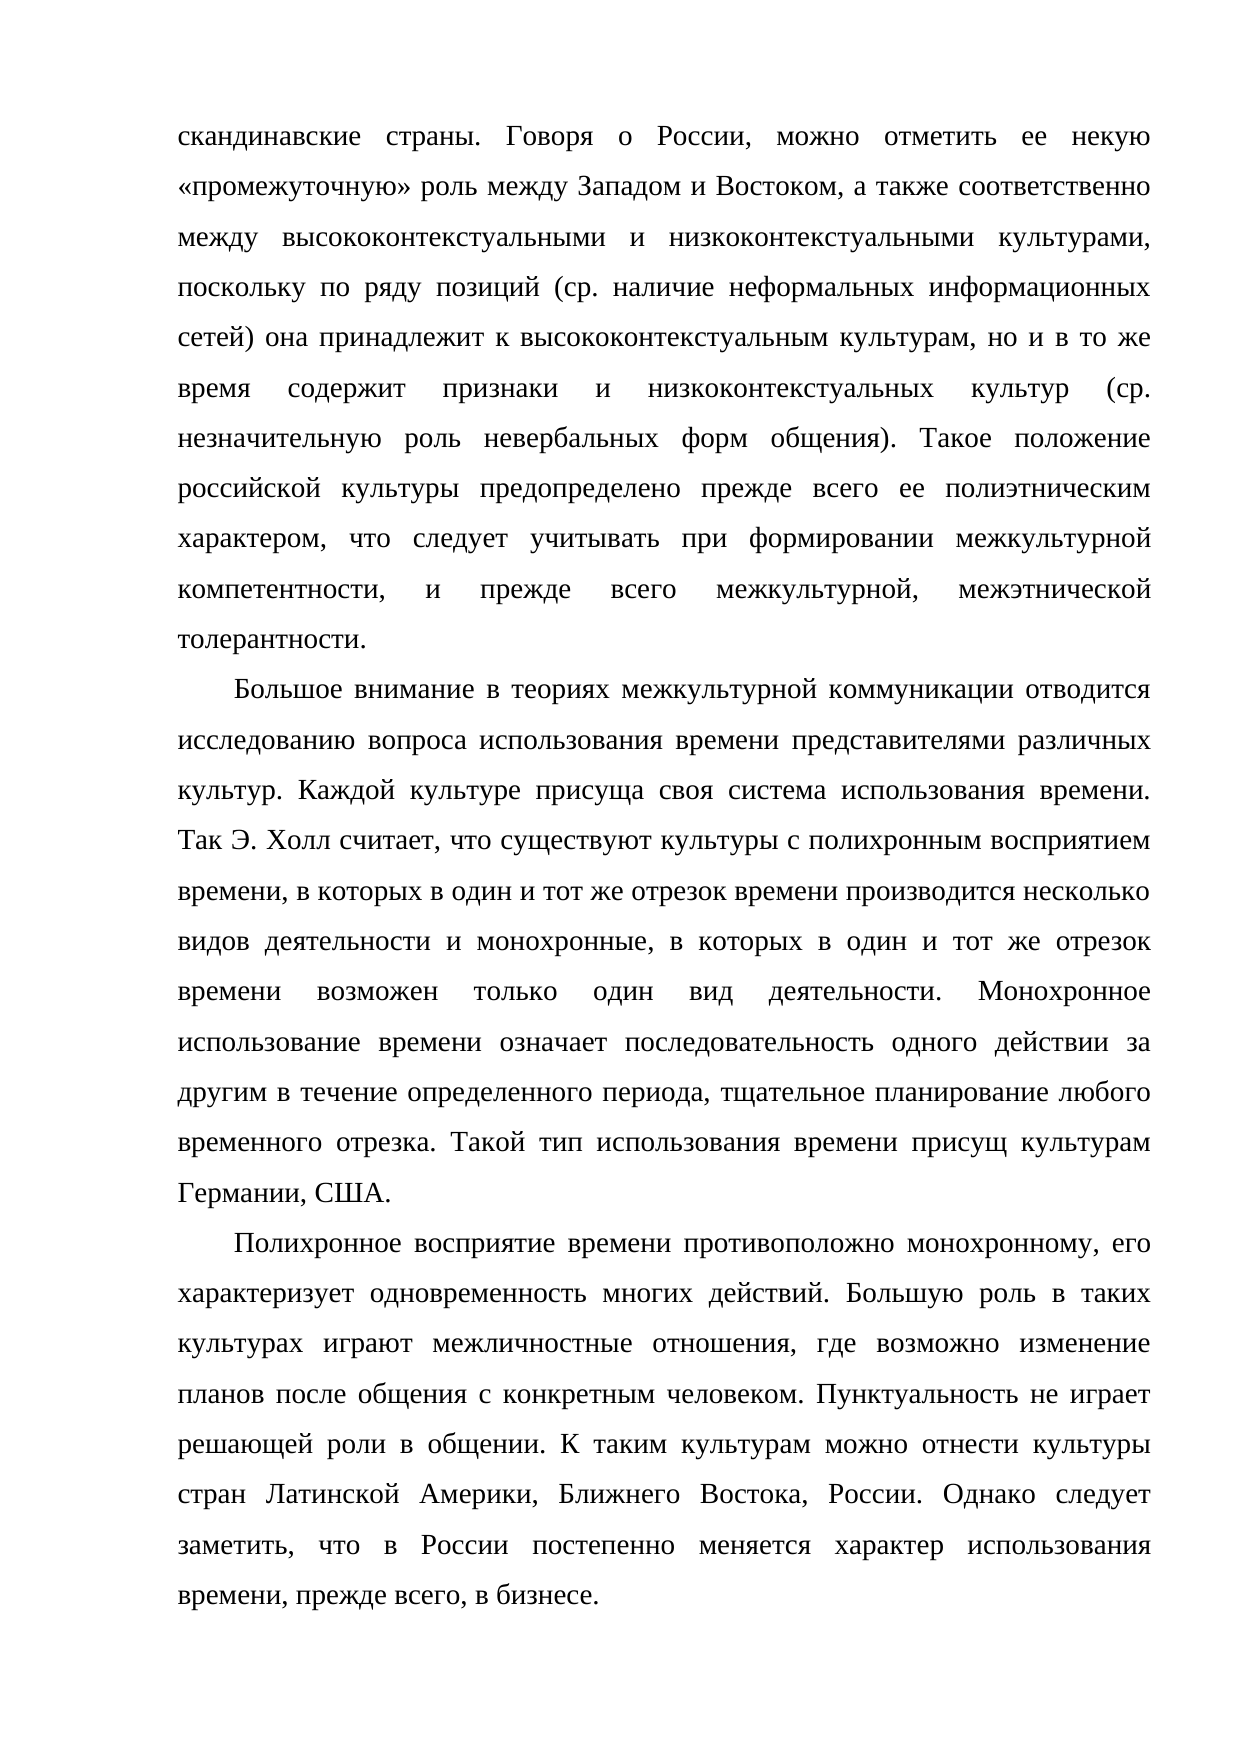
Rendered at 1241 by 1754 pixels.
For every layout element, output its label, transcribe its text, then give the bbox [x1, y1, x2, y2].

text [177, 118, 1152, 655]
text Полихронное восприятие времени противоположно монохронному, его характеризует одновременность многих действий. Большую роль в таких культурах играют межличностные отношения, где возможно изменение планов после общения с конкретным человеком. Пунктуальность не играет решающей роли в общении. К таким культурам можно отнести культуры стран Латинской Америки, Ближнего Востока, России. Однако следует заметить, что в России постепенно меняется характер использования времени, прежде всего, в бизнесе. [177, 1225, 1152, 1611]
text Большое внимание в теориях межкультурной коммуникации отводится исследованию вопроса использования времени представителями различных культур. Каждой культуре присуща своя система использования времени. Так Э. Холл считает, что существуют культуры с полихронным восприятием времени, в которых в один и тот же отрезок времени производится несколько видов деятельности и монохронные, в которых в один и тот же отрезок времени возможен только один вид деятельности. Монохронное использование времени означает последовательность одного действии за другим в течение определенного периода, тщательное планирование любого временного отрезка. Такой тип использования времени присущ культурам Германии, США. [177, 672, 1152, 1208]
